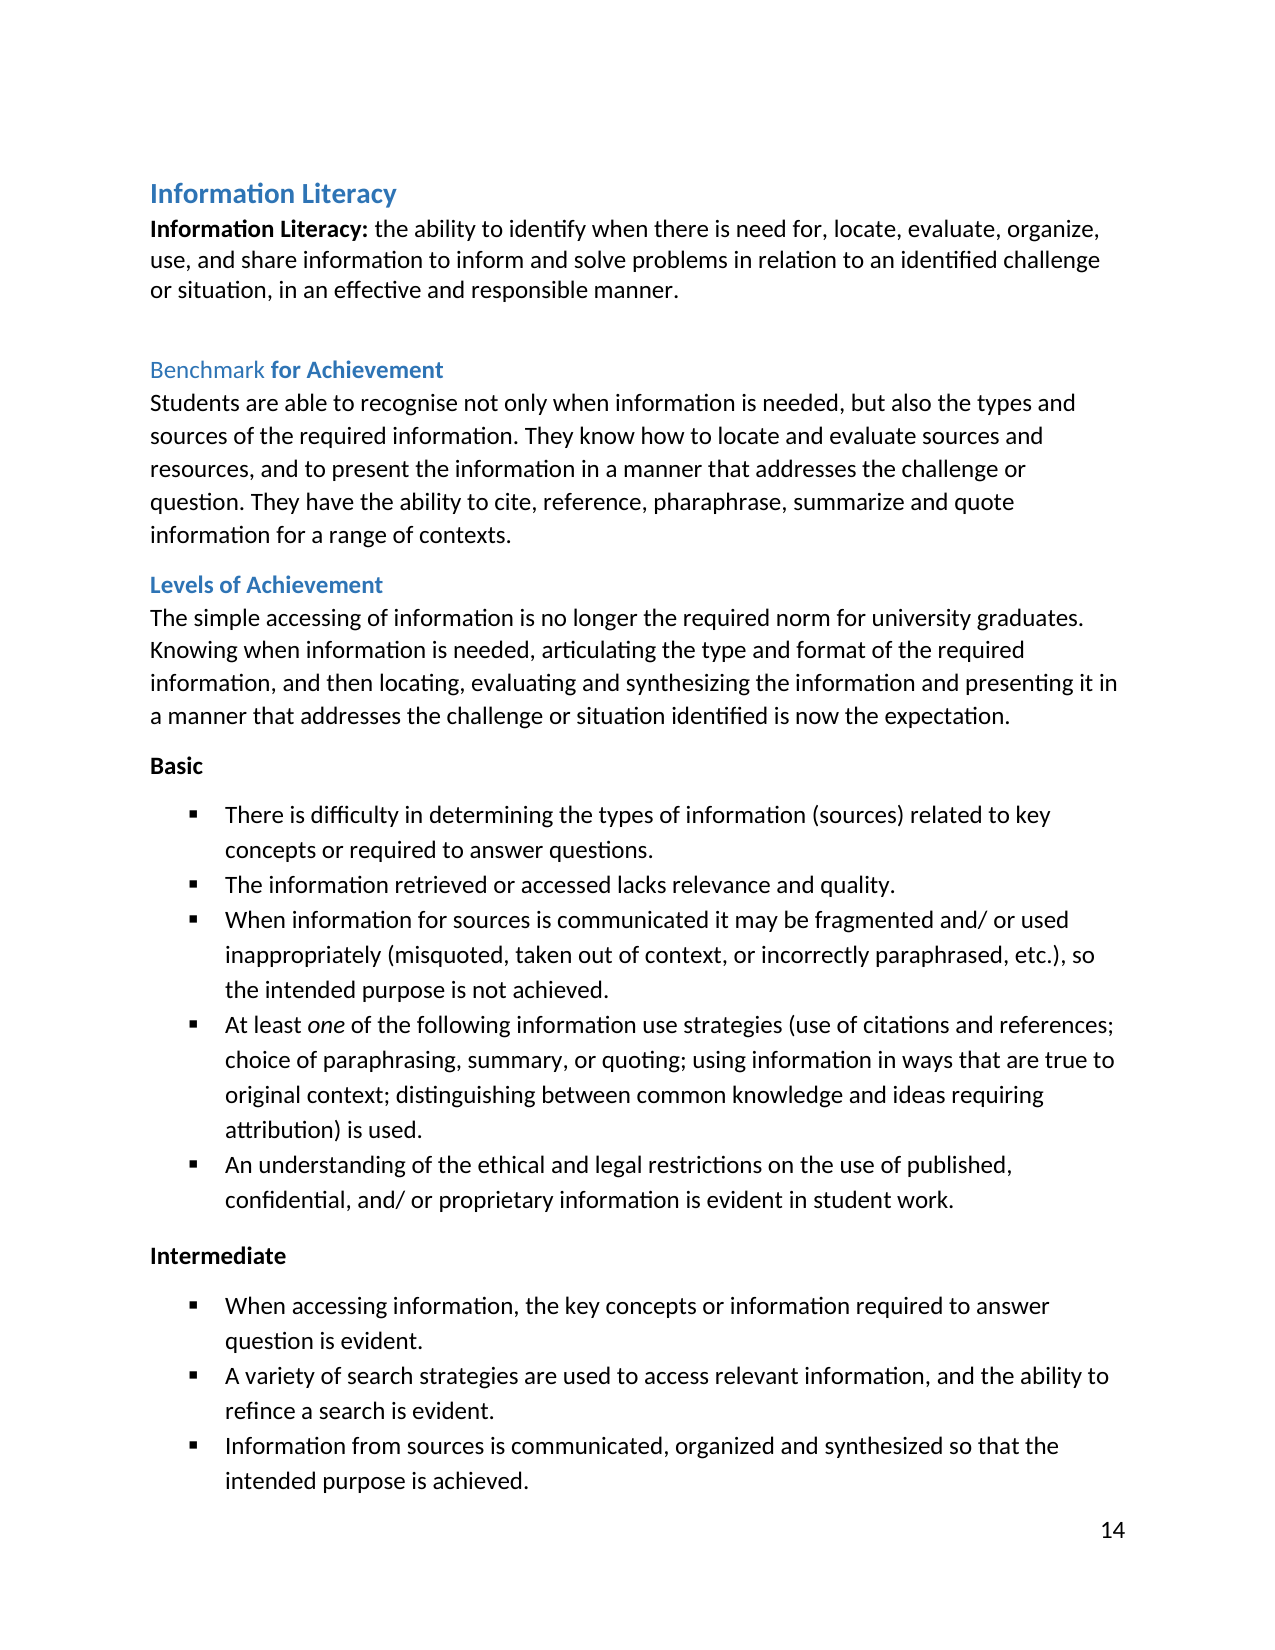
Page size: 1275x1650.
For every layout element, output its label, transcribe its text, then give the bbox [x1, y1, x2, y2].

list The information retrieved or accessed lacks relevance and quality. [187, 869, 1125, 900]
text Basic [150, 750, 1125, 781]
list At least one of the following information use strategies (use of citations and references; choice of paraphrasing, summary, or quoting; using information in ways that are true to original context; distinguishing between common knowledge and ideas requiring attribution) is used. [187, 1009, 1125, 1145]
list When accessing information, the key concepts or information required to answer question is evident. [187, 1290, 1125, 1356]
list A variety of search strategies are used to access relevant information, and the ability to refince a search is evident. [187, 1360, 1125, 1426]
list An understanding of the ethical and legal restrictions on the use of published, confidential, and/ or proprietary information is evident in student work. [187, 1149, 1125, 1215]
subtitle Information Literacy [150, 175, 1125, 211]
text The simple accessing of information is no longer the required norm for university graduates. Knowing when information is needed, articulating the type and format of the required information, and then locating, evaluating and synthesizing the information and presenting it in a manner that addresses the challenge or situation identified is now the expectation. [150, 602, 1125, 731]
text Intermediate [150, 1240, 1125, 1271]
list There is difficulty in determining the types of information (sources) related to key concepts or required to answer questions. [187, 799, 1125, 865]
text Students are able to recognise not only when information is needed, but also the types and sources of the required information. They know how to locate and evaluate sources and resources, and to present the information in a manner that addresses the challenge or question. They have the ability to cite, reference, pharaphrase, summarize and quote information for a range of contexts. [150, 387, 1125, 550]
list Information from sources is communicated, organized and synthesized so that the intended purpose is achieved. [187, 1430, 1125, 1496]
list When information for sources is communicated it may be fragmented and/ or used inappropriately (misquoted, taken out of context, or incorrectly paraphrased, etc.), so the intended purpose is not achieved. [187, 904, 1125, 1005]
subtitle Levels of Achievement [150, 569, 1125, 599]
subtitle Benchmark for Achievement [150, 354, 1125, 385]
text Information Literacy: the ability to identify when there is need for, locate, evaluate, organize, use, and share information to inform and solve problems in relation to an identified challenge or situation, in an effective and responsible manner. [150, 213, 1125, 305]
